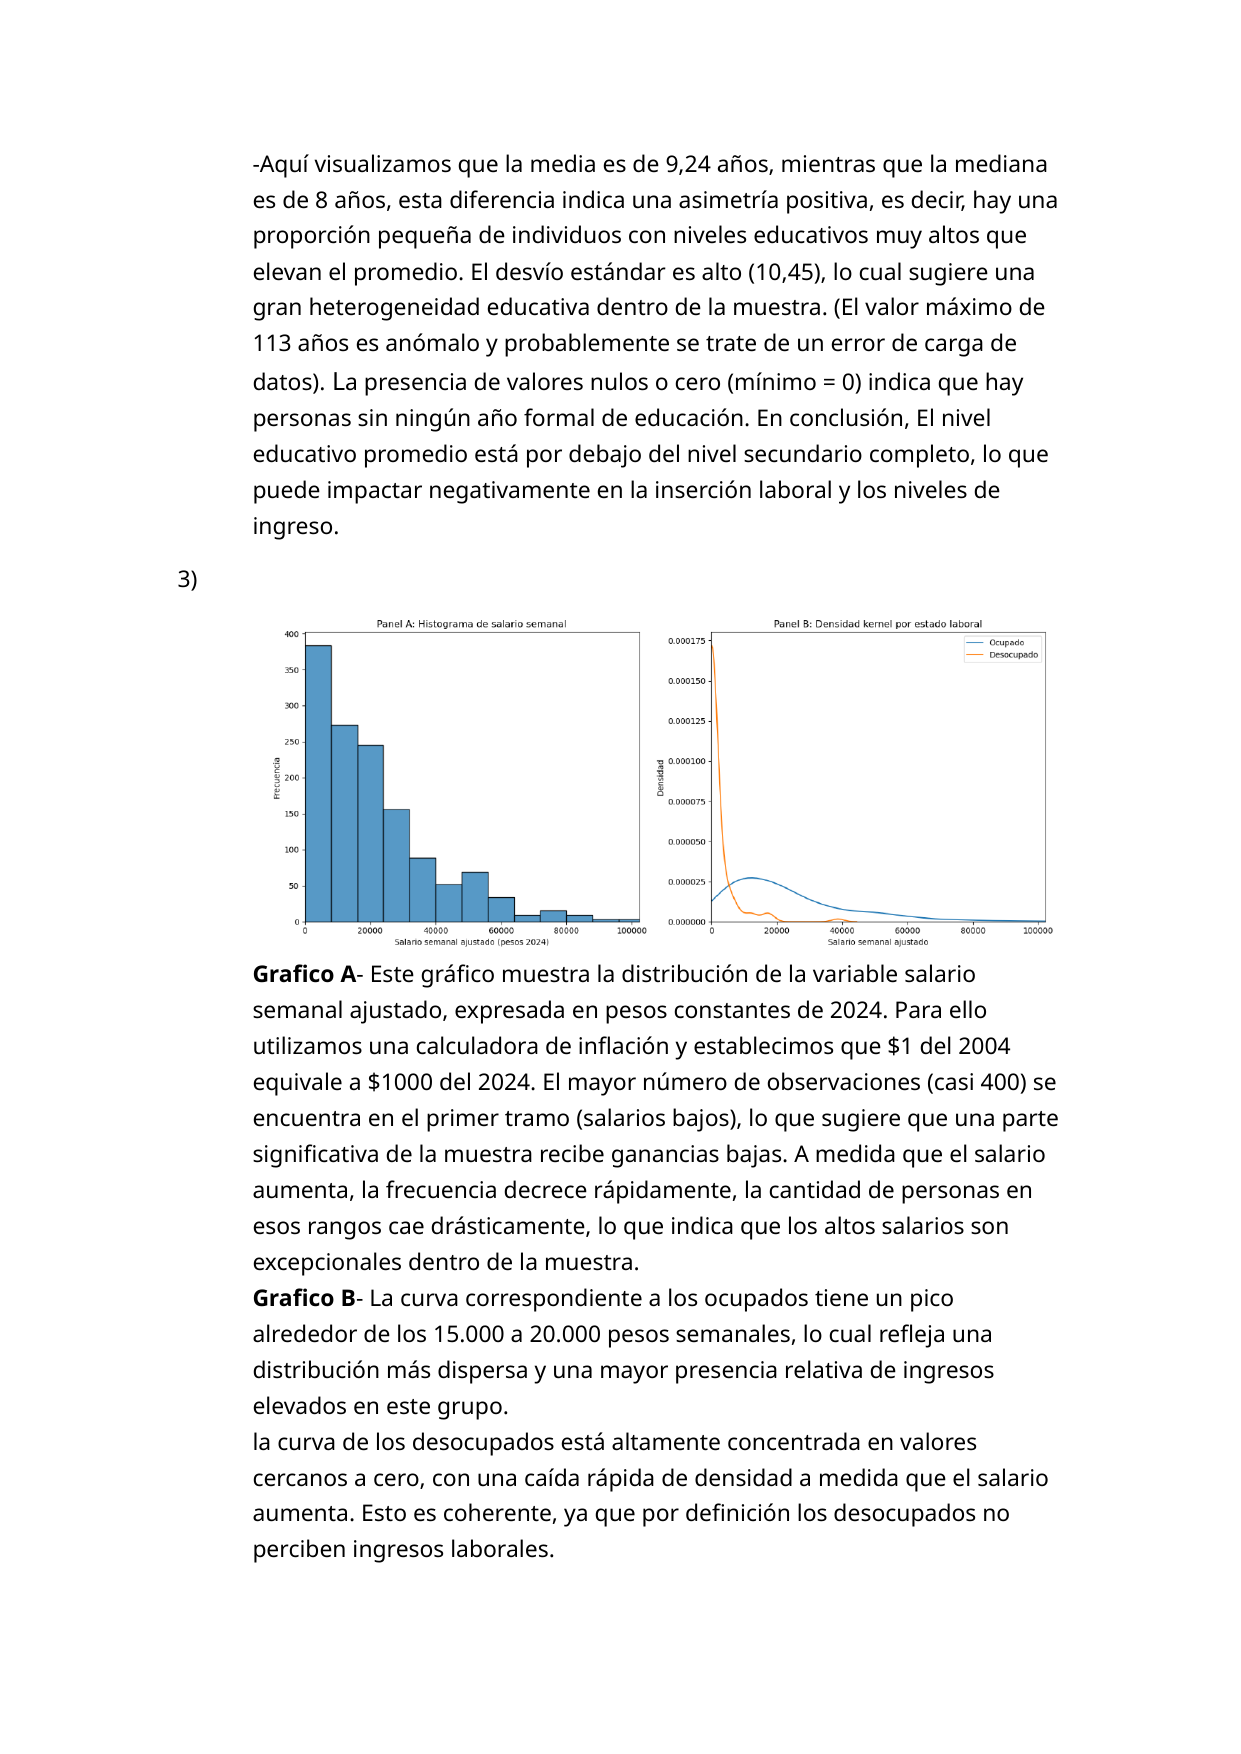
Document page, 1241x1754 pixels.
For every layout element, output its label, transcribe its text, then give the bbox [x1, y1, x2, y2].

text 3) [177, 563, 1063, 594]
list la curva de los desocupados está altamente concentrada en valores cercanos a cero, con una caída rápida de densidad a medida que el salario aumenta. Esto es coherente, ya que por definición los desocupados no perciben ingresos laborales. [252, 1426, 1063, 1564]
list -Aquí visualizamos que la media es de 9,24 años, mientras que la mediana es de 8 años, esta diferencia indica una asimetría positiva, es decir, hay una proporción pequeña de individuos con niveles educativos muy altos que elevan el promedio. El desvío estándar es alto (10,45), lo cual sugiere una gran heterogeneidad educativa dentro de la muestra. (El valor máximo de 113 años es anómalo y probablemente se trate de un error de carga de datos). La presencia de valores nulos o cero (mínimo = 0) indica que hay personas sin ningún año formal de educación. En conclusión, El nivel educativo promedio está por debajo del nivel secundario completo, lo que puede impactar negativamente en la inserción laboral y los niveles de ingreso. [252, 148, 1063, 541]
list Grafico B- La curva correspondiente a los ocupados tiene un pico alrededor de los 15.000 a 20.000 pesos semanales, lo cual refleja una distribución más dispersa y una mayor presencia relativa de ingresos elevados en este grupo. [252, 1282, 1063, 1421]
list Grafico A- Este gráfico muestra la distribución de la variable salario semanal ajustado, expresada en pesos constantes de 2024. Para ello utilizamos una calculadora de inflación y establecimos que $1 del 2004 equivale a $1000 del 2024. El mayor número de observaciones (casi 400) se encuentra en el primer tramo (salarios bajos), lo que sugiere que una parte significativa de la muestra recibe ganancias bajas. A medida que el salario aumenta, la frecuencia decrece rápidamente, la cantidad de personas en esos rangos cae drásticamente, lo que indica que los altos salarios son excepcionales dentro de la muestra. [252, 958, 1063, 1277]
picture [252, 615, 1078, 954]
